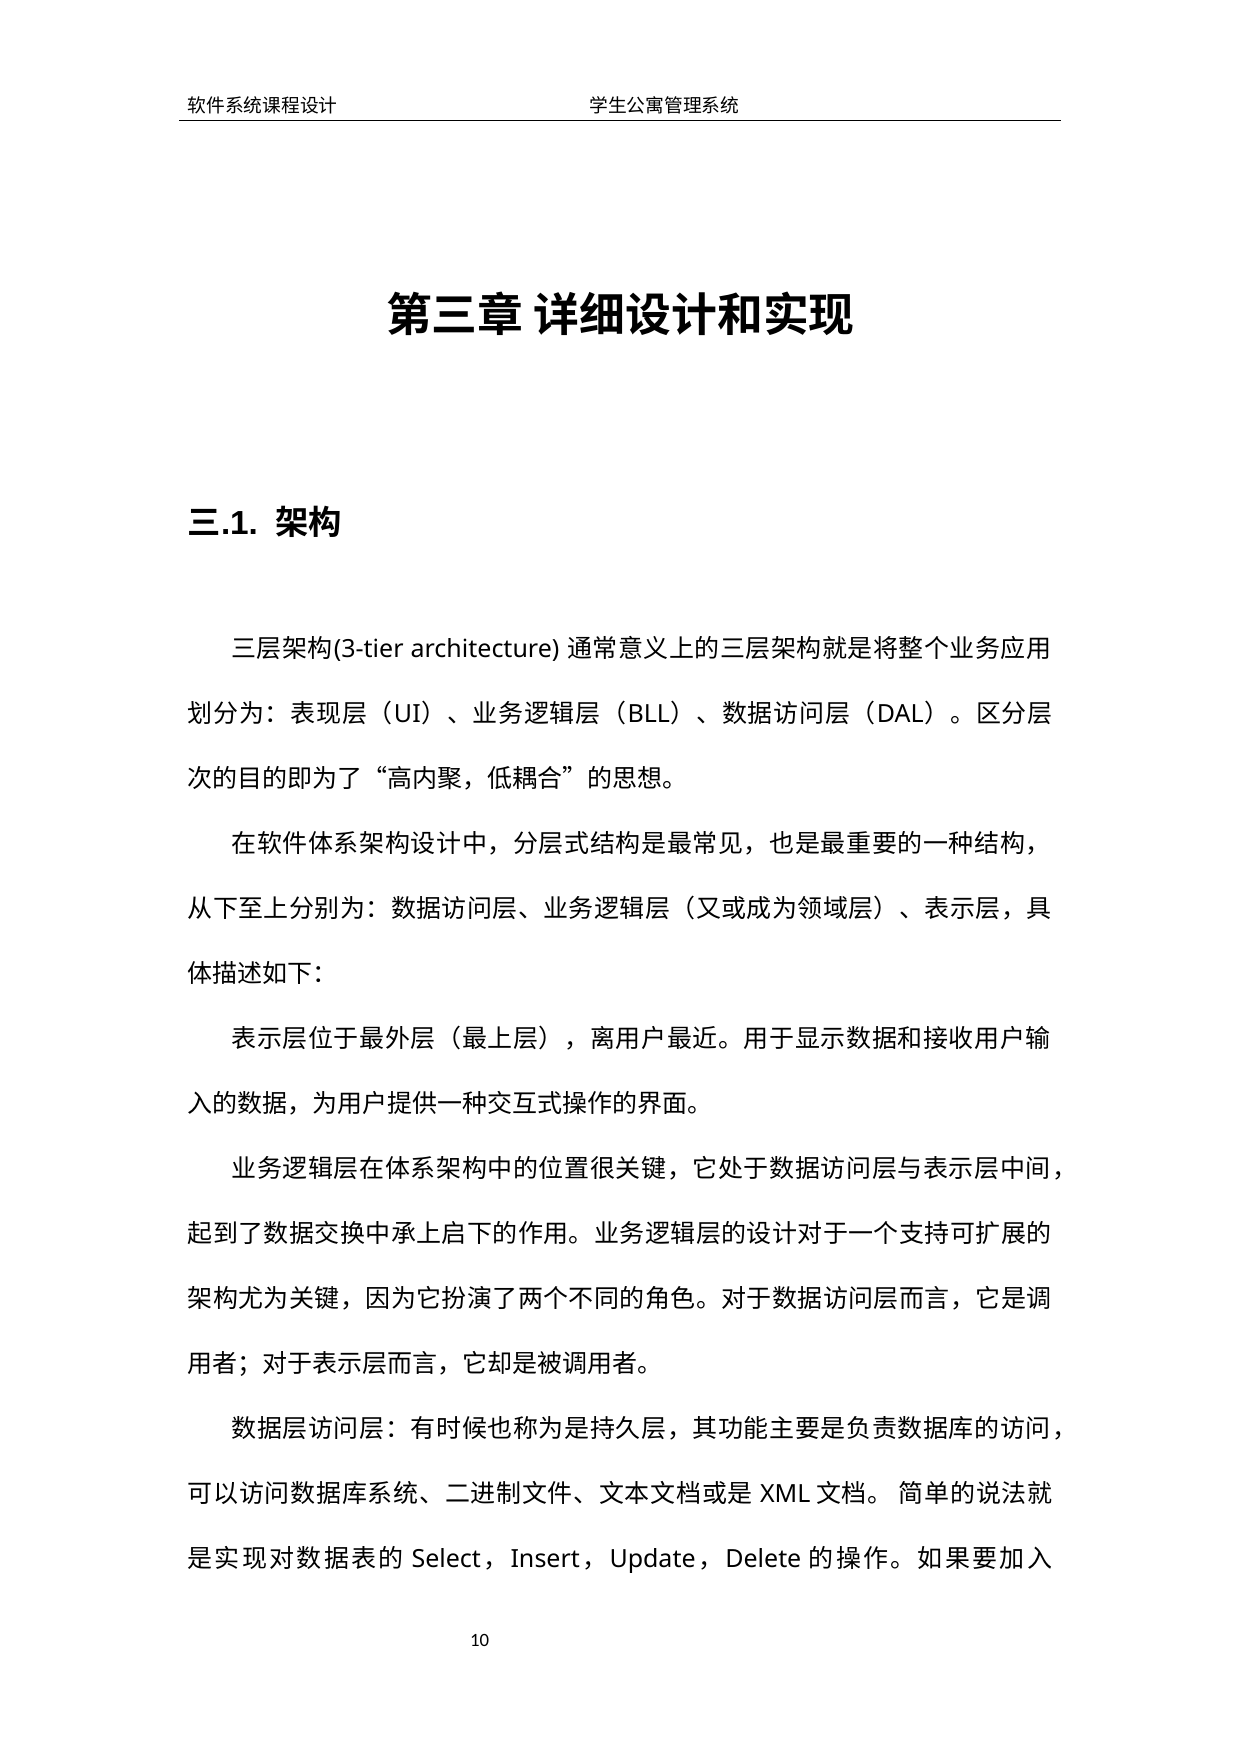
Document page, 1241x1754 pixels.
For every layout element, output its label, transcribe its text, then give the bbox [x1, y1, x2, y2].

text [187, 1394, 1053, 1589]
text 在软件体系架构设计中，分层式结构是最常见，也是最重要的一种结构，从下至上分别为：数据访问层、业务逻辑层（又或成为领域层）、表示层，具体描述如下： [187, 809, 1053, 1004]
text 业务逻辑层在体系架构中的位置很关键，它处于数据访问层与表示层中间，起到了数据交换中承上启下的作用。业务逻辑层的设计对于一个支持可扩展的架构尤为关键，因为它扮演了两个不同的角色。对于数据访问层而言，它是调用者；对于表示层而言，它却是被调用者。 [187, 1134, 1053, 1394]
subtitle 架构 [187, 488, 1053, 553]
text 三层架构(3-tier architecture) 通常意义上的三层架构就是将整个业务应用划分为：表现层（UI）、业务逻辑层（BLL）、数据访问层（DAL）。区分层次的目的即为了“高内聚，低耦合”的思想。 [187, 614, 1053, 809]
text 表示层位于最外层（最上层），离用户最近。用于显示数据和接收用户输入的数据，为用户提供一种交互式操作的界面。 [187, 1004, 1053, 1134]
subtitle 详细设计和实现 [187, 262, 1053, 360]
